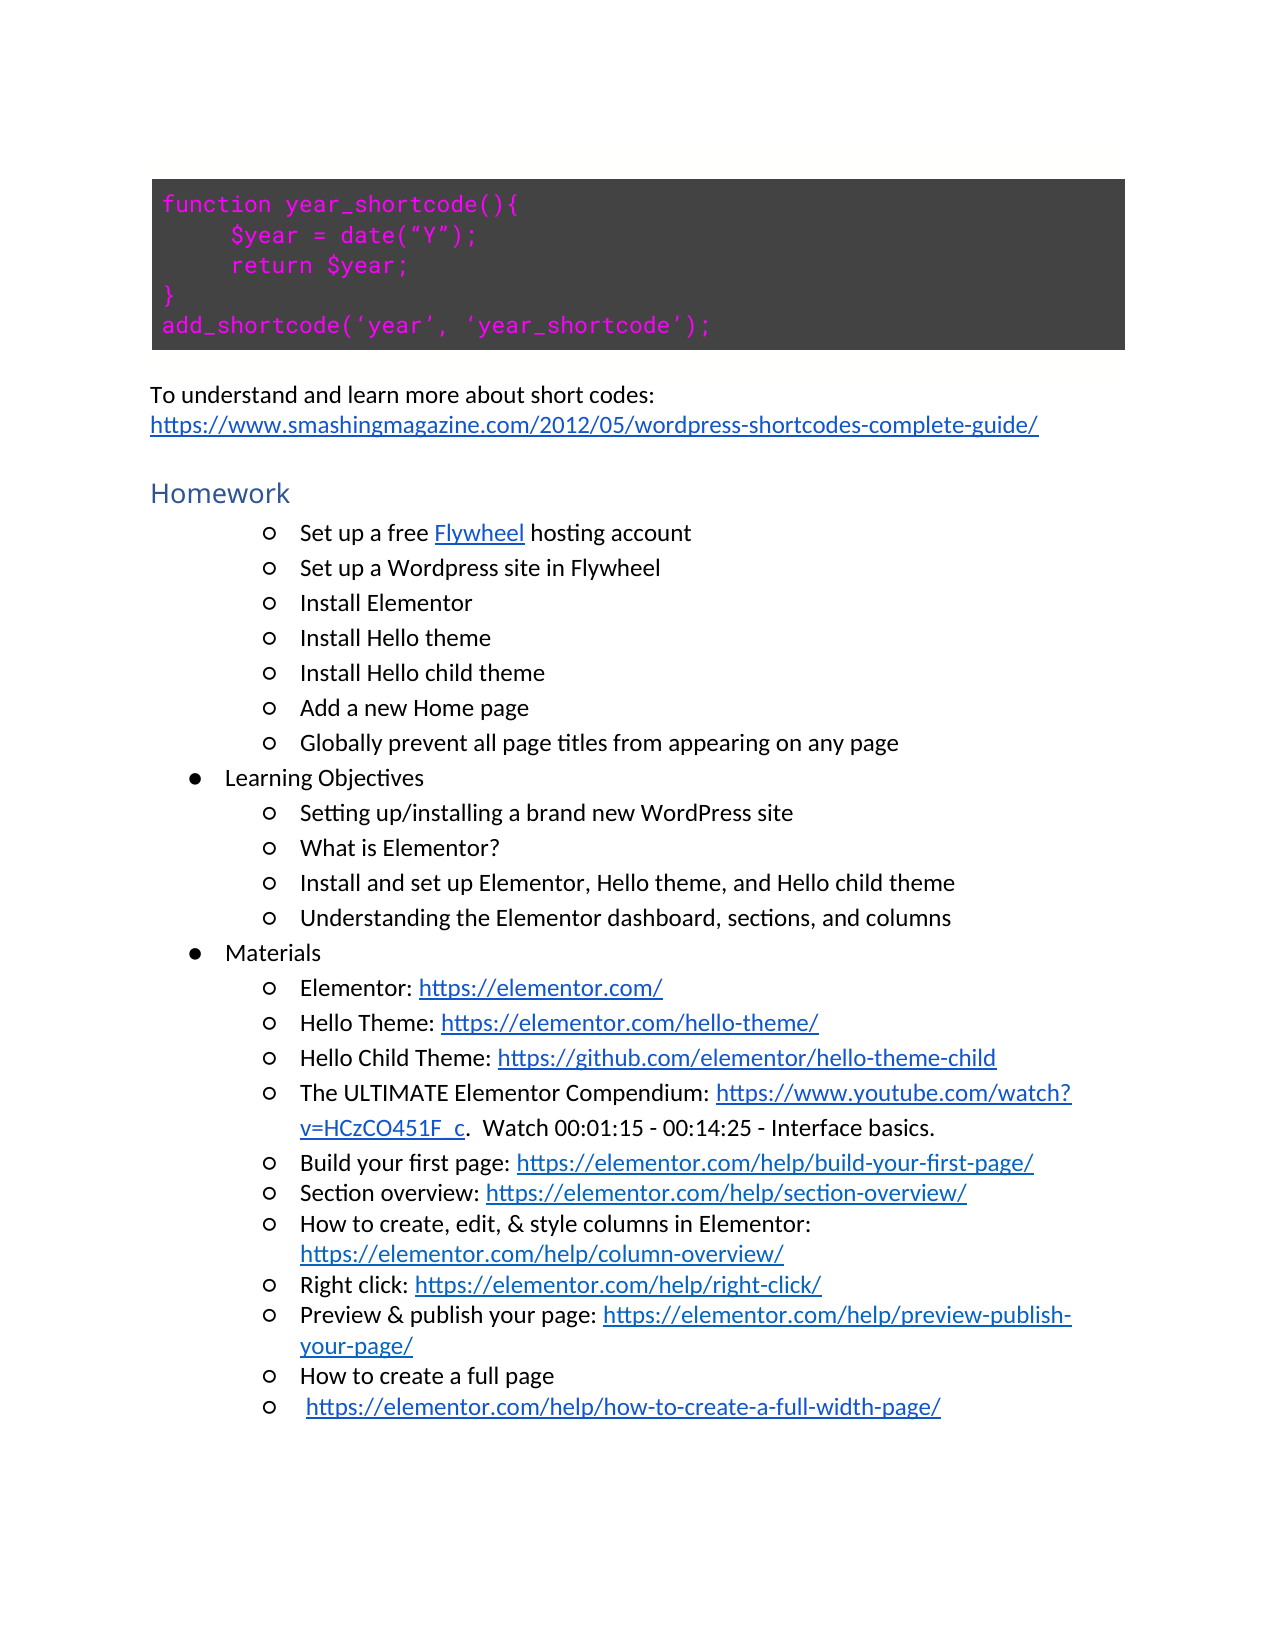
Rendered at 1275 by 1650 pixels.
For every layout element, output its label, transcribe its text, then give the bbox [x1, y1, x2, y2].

list Section overview: https://elementor.com/help/section-overview/ [262, 1177, 1125, 1208]
list How to create a full page [262, 1361, 1125, 1391]
list Setting up/installing a brand new WordPress site [262, 797, 1125, 827]
list Elementor: https://elementor.com/ [262, 972, 1125, 1002]
list Hello Theme: https://elementor.com/hello-theme/ [262, 1007, 1125, 1037]
table_header function year_shortcode(){ $year = date(“Y”); return $year; } add_shortcode(‘year’, ‘year_shortcode’); [152, 179, 1125, 350]
list The ULTIMATE Elementor Compendium: https://www.youtube.com/watch?v=HCzCO451F_c. Watch 00:01:15 - 00:14:25 - Interface basics. [262, 1077, 1125, 1142]
list Hello Child Theme: https://github.com/elementor/hello-theme-child [262, 1042, 1125, 1072]
list Right click: https://elementor.com/help/right-click/ [262, 1269, 1125, 1299]
text https://www.smashingmagazine.com/2012/05/wordpress-shortcodes-complete-guide/ [150, 409, 1125, 440]
list Install Hello theme [262, 622, 1125, 652]
list Understanding the Elementor dashboard, sections, and columns [262, 902, 1125, 932]
list How to create, edit, & style columns in Elementor: https://elementor.com/help/column-overview/ [262, 1208, 1125, 1269]
list Install Hello child theme [262, 657, 1125, 687]
list Materials [187, 937, 1125, 967]
list Learning Objectives [187, 762, 1125, 792]
list Install Elementor [262, 587, 1125, 617]
list Set up a free Flywheel hosting account [262, 517, 1125, 547]
subtitle Homework [150, 474, 1125, 511]
text To understand and learn more about short codes: [150, 379, 1125, 409]
list https://elementor.com/help/how-to-create-a-full-width-page/ [262, 1391, 1125, 1422]
list Install and set up Elementor, Hello theme, and Hello child theme [262, 867, 1125, 897]
list Preview & publish your page: https://elementor.com/help/preview-publish-your-page/ [262, 1299, 1125, 1361]
list Set up a Wordpress site in Flywheel [262, 552, 1125, 582]
list Add a new Home page [262, 692, 1125, 722]
list What is Elementor? [262, 832, 1125, 862]
list Build your first page: https://elementor.com/help/build-your-first-page/ [262, 1147, 1125, 1177]
list Globally prevent all page titles from appearing on any page [262, 727, 1125, 757]
